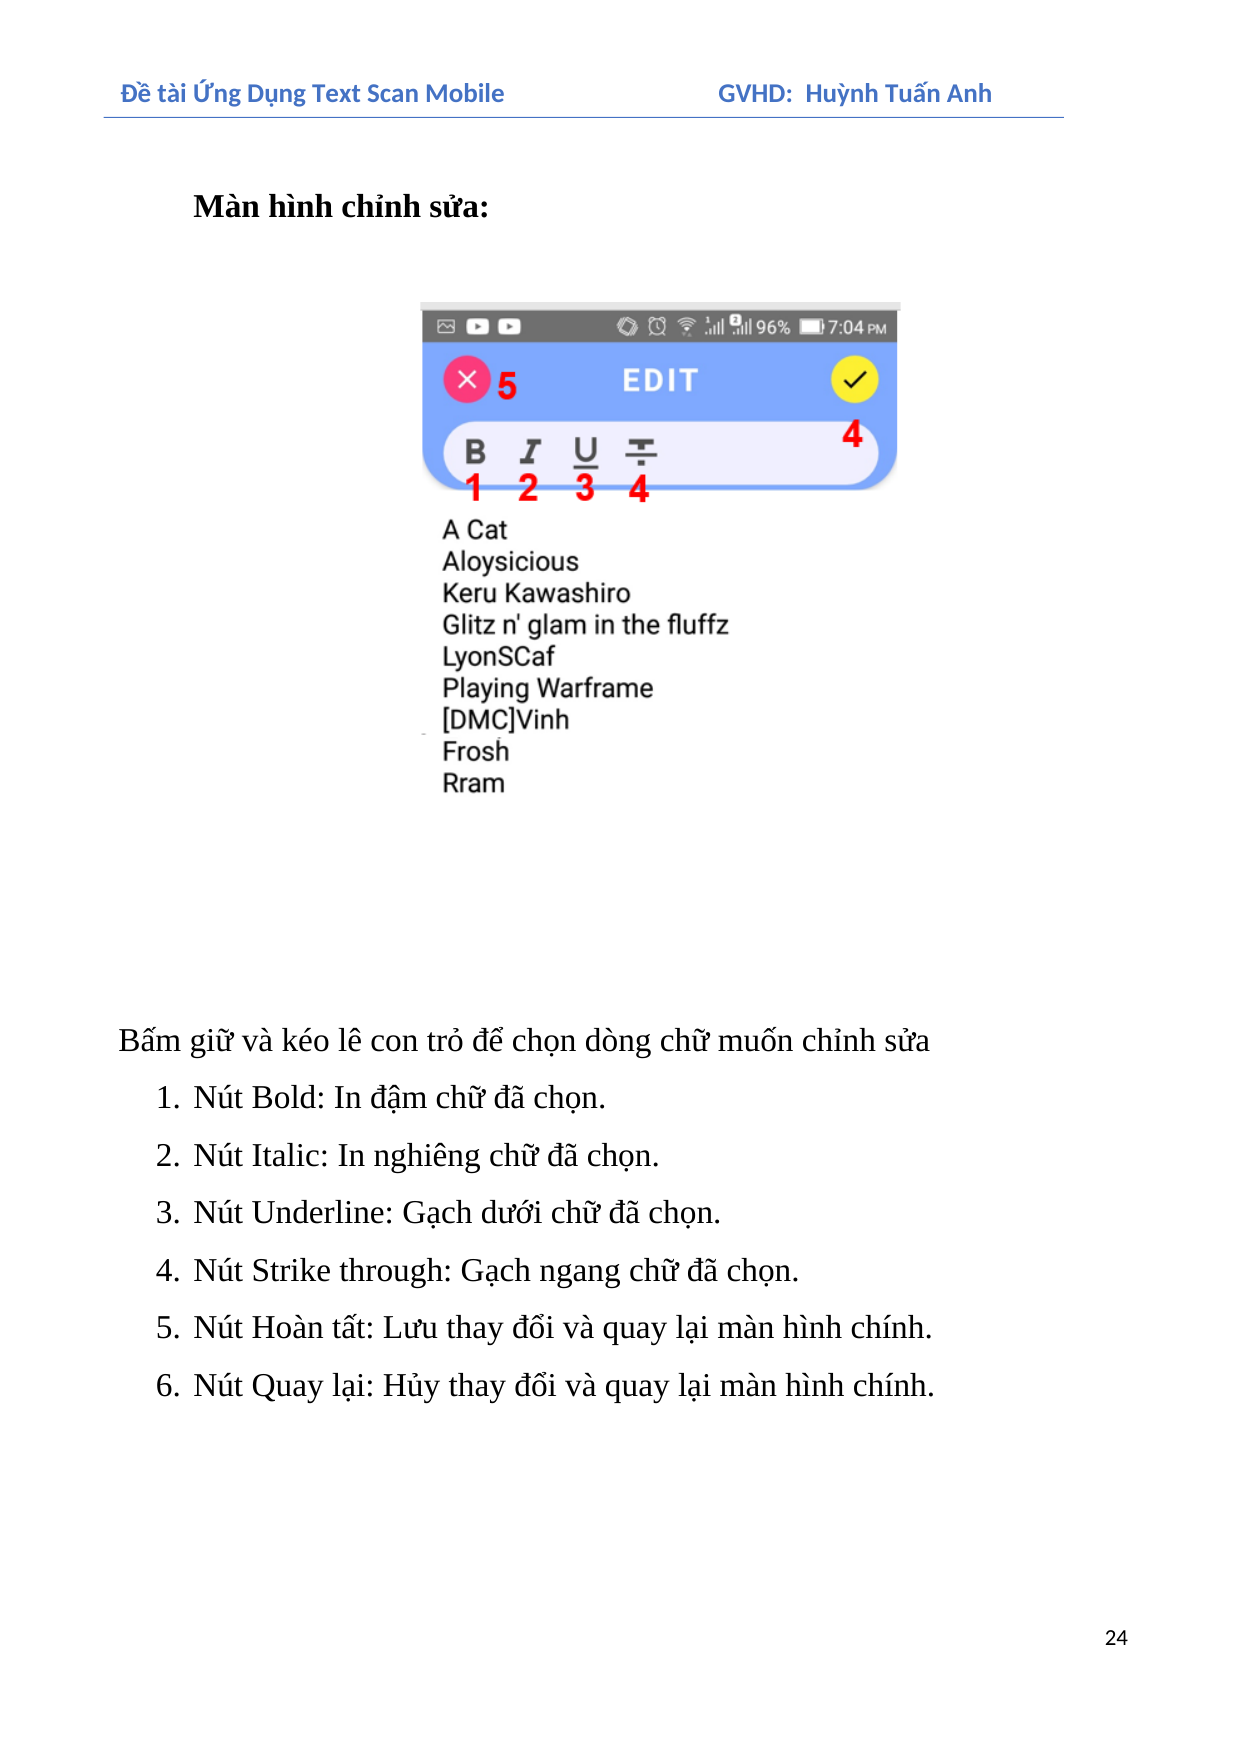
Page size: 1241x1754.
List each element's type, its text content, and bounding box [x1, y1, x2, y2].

list Nút Hoàn tất: Lưu thay đổi và quay lại màn hình chính. [156, 1308, 1128, 1346]
text Màn hình chỉnh sửa: [193, 186, 1128, 224]
picture [420, 302, 901, 944]
list Nút Bold: In đậm chữ đã chọn. [156, 1078, 1128, 1116]
list Nút Quay lại: Hủy thay đổi và quay lại màn hình chính. [156, 1365, 1128, 1403]
list Nút Italic: In nghiêng chữ đã chọn. [156, 1135, 1128, 1173]
list Nút Underline: Gạch dưới chữ đã chọn. [156, 1193, 1128, 1231]
list Nút Strike through: Gạch ngang chữ đã chọn. [156, 1250, 1128, 1288]
text Bấm giữ và kéo lê con trỏ để chọn dòng chữ muốn chỉnh sửa [118, 1020, 1128, 1058]
